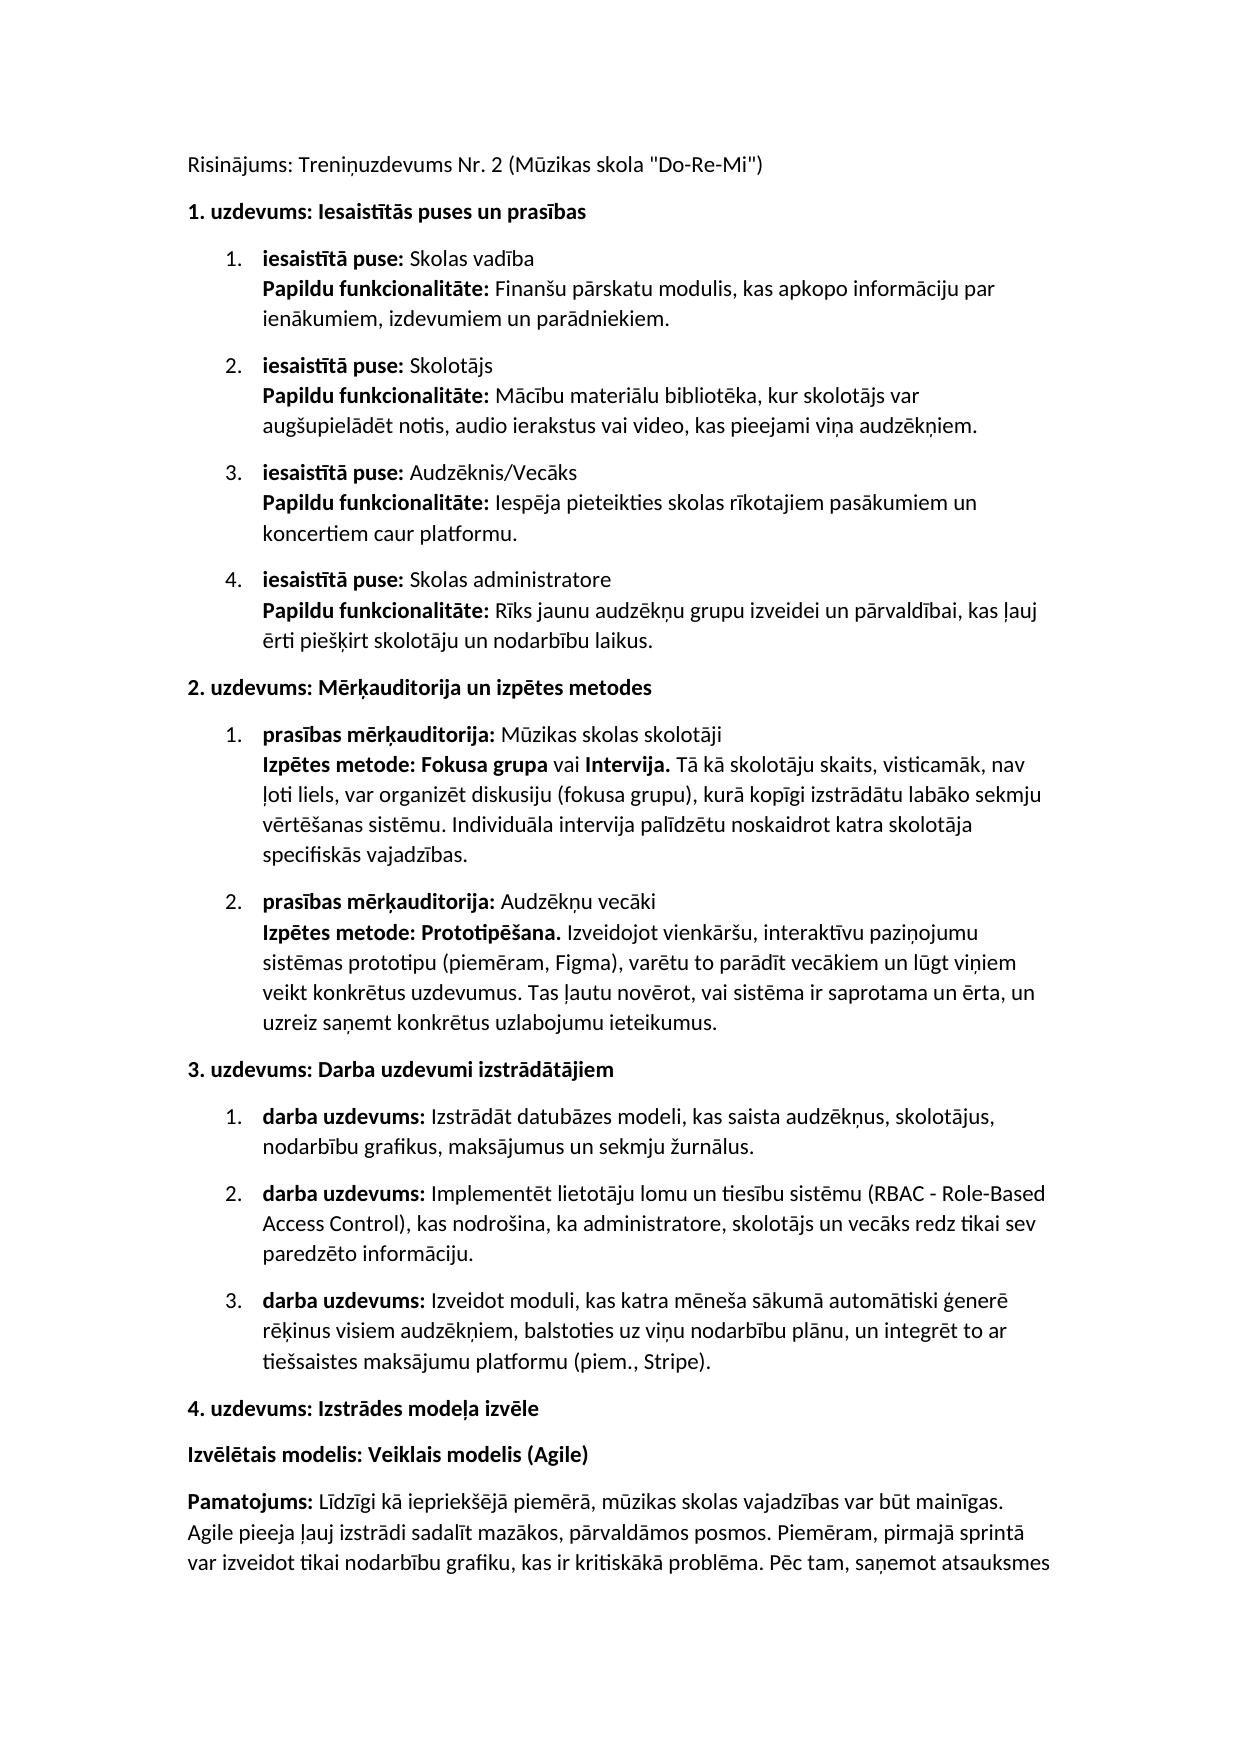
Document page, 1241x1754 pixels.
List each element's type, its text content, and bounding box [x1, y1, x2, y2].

text 4. uzdevums: Izstrādes modeļa izvēle [187, 1394, 1053, 1422]
list iesaistītā puse: Audzēknis/Vecāks Papildu funkcionalitāte: Iespēja pieteikties skolas rīkotajiem pasākumiem un koncertiem caur platformu. [225, 458, 1053, 547]
list darba uzdevums: Izveidot moduli, kas katra mēneša sākumā automātiski ģenerē rēķinus visiem audzēkņiem, balstoties uz viņu nodarbību plānu, un integrēt to ar tiešsaistes maksājumu platformu (piem., Stripe). [225, 1286, 1053, 1375]
list prasības mērķauditorija: Audzēkņu vecāki Izpētes metode: Prototipēšana. Izveidojot vienkāršu, interaktīvu paziņojumu sistēmas prototipu (piemēram, Figma), varētu to parādīt vecākiem un lūgt viņiem veikt konkrētus uzdevumus. Tas ļautu novērot, vai sistēma ir saprotama un ērta, un uzreiz saņemt konkrētus uzlabojumu ieteikumus. [225, 887, 1053, 1036]
list prasības mērķauditorija: Mūzikas skolas skolotāji Izpētes metode: Fokusa grupa vai Intervija. Tā kā skolotāju skaits, visticamāk, nav ļoti liels, var organizēt diskusiju (fokusa grupu), kurā kopīgi izstrādātu labāko sekmju vērtēšanas sistēmu. Individuāla intervija palīdzētu noskaidrot katra skolotāja specifiskās vajadzības. [225, 720, 1053, 869]
text Izvēlētais modelis: Veiklais modelis (Agile) [187, 1441, 1053, 1469]
list iesaistītā puse: Skolas vadība Papildu funkcionalitāte: Finanšu pārskatu modulis, kas apkopo informāciju par ienākumiem, izdevumiem un parādniekiem. [225, 244, 1053, 332]
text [187, 1487, 1053, 1576]
list iesaistītā puse: Skolas administratore Papildu funkcionalitāte: Rīks jaunu audzēkņu grupu izveidei un pārvaldībai, kas ļauj ērti piešķirt skolotāju un nodarbību laikus. [225, 566, 1053, 654]
list darba uzdevums: Izstrādāt datubāzes modeli, kas saista audzēkņus, skolotājus, nodarbību grafikus, maksājumus un sekmju žurnālus. [225, 1102, 1053, 1160]
text 3. uzdevums: Darba uzdevumi izstrādātājiem [187, 1055, 1053, 1083]
text Risinājums: Treniņuzdevums Nr. 2 (Mūzikas skola "Do-Re-Mi") [187, 150, 1053, 178]
list darba uzdevums: Implementēt lietotāju lomu un tiesību sistēmu (RBAC - Role-Based Access Control), kas nodrošina, ka administratore, skolotājs un vecāks redz tikai sev paredzēto informāciju. [225, 1179, 1053, 1268]
text 1. uzdevums: Iesaistītās puses un prasības [187, 197, 1053, 225]
list iesaistītā puse: Skolotājs Papildu funkcionalitāte: Mācību materiālu bibliotēka, kur skolotājs var augšupielādēt notis, audio ierakstus vai video, kas pieejami viņa audzēkņiem. [225, 351, 1053, 439]
text 2. uzdevums: Mērķauditorija un izpētes metodes [187, 673, 1053, 701]
